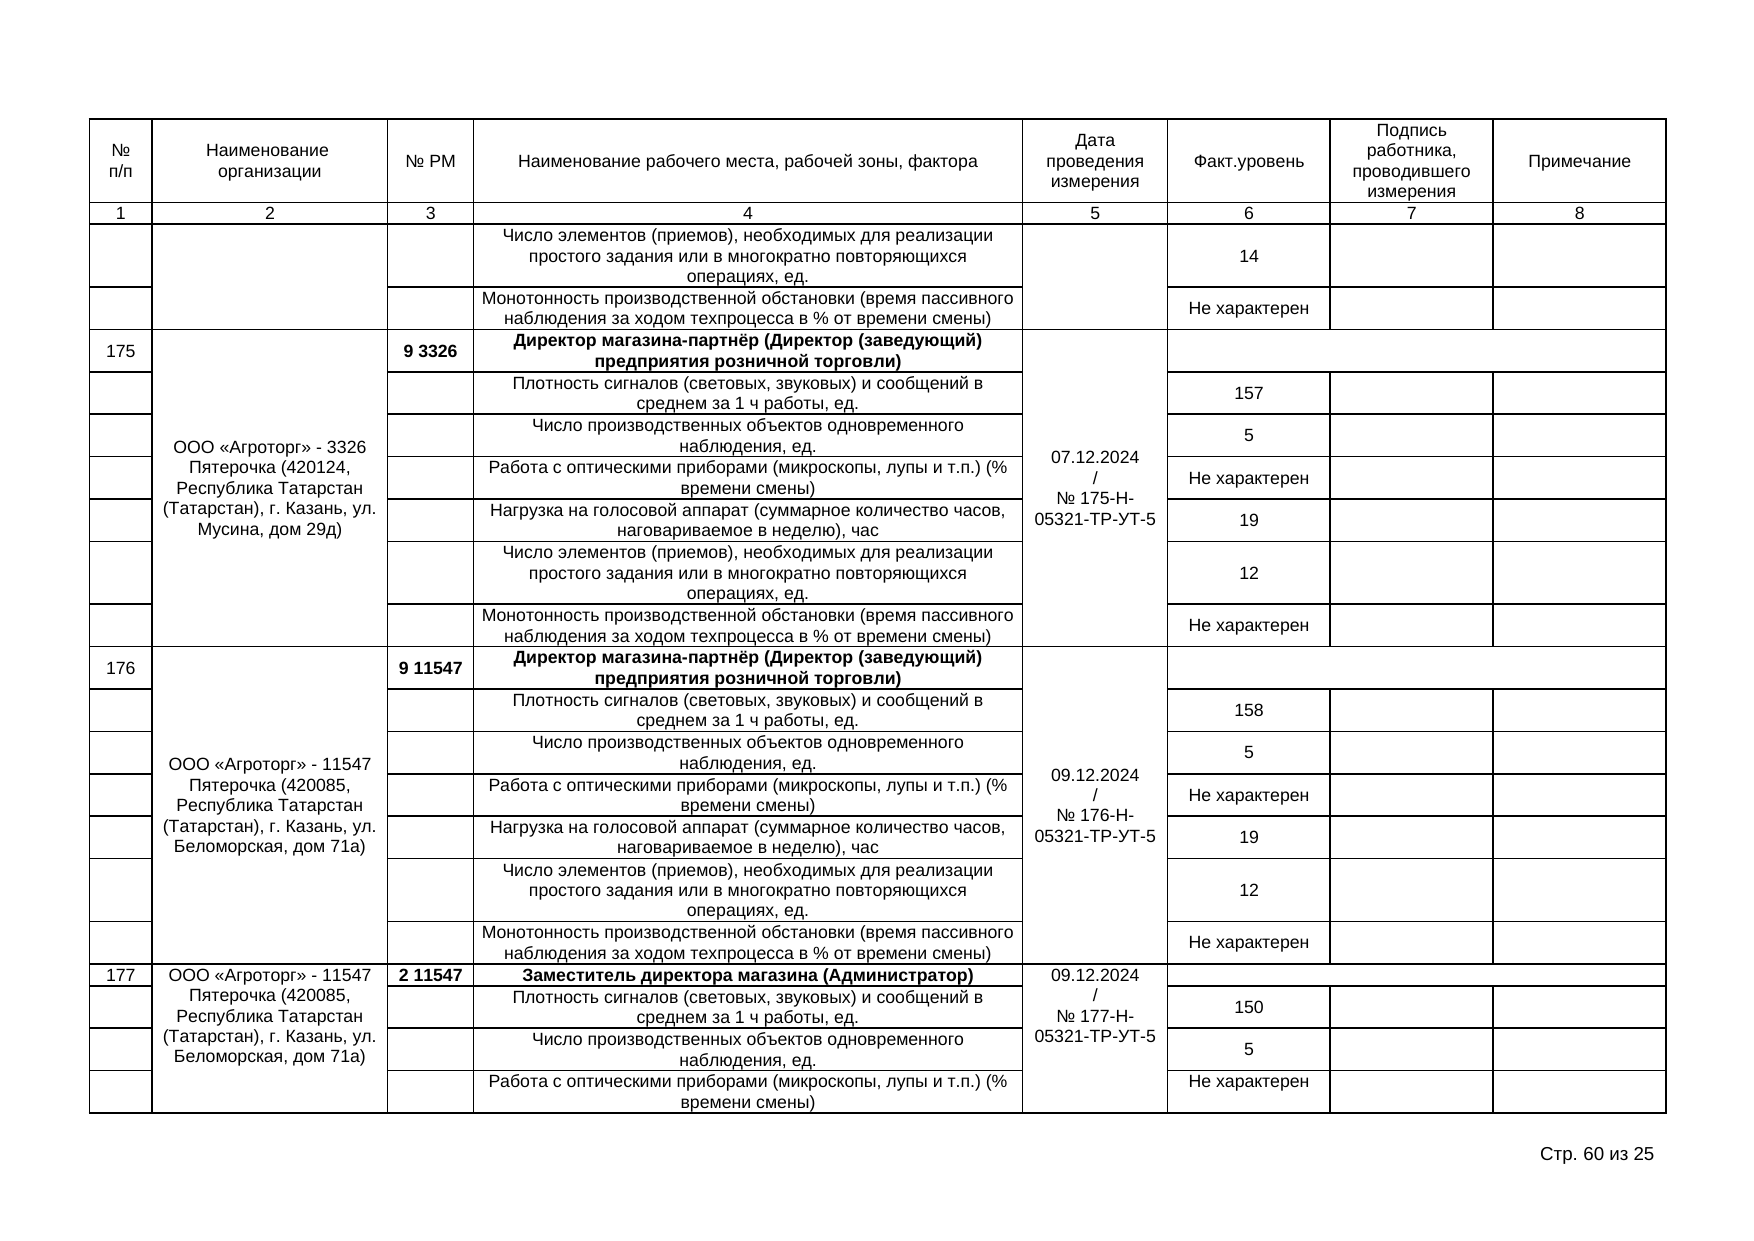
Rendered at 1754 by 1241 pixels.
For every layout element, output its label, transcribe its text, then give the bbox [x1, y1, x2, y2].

table_cell 1 [90, 203, 151, 223]
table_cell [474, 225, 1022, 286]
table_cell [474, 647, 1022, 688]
table_cell 3 [388, 203, 473, 223]
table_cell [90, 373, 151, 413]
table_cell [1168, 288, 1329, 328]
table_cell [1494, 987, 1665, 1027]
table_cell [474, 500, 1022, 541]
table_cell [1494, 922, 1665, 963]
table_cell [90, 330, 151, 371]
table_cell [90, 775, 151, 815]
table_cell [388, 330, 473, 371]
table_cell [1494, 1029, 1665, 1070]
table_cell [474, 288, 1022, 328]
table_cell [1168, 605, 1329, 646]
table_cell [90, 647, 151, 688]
table_cell 6 [1168, 203, 1329, 223]
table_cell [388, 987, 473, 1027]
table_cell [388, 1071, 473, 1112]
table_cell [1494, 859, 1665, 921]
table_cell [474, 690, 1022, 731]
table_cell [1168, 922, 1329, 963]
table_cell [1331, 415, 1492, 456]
table_header Наименование рабочего места, рабочей зоны, фактора [474, 120, 1022, 201]
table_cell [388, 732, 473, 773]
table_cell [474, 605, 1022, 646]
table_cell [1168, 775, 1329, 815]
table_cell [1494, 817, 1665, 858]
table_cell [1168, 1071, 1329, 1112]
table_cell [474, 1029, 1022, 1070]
table_cell 7 [1331, 203, 1492, 223]
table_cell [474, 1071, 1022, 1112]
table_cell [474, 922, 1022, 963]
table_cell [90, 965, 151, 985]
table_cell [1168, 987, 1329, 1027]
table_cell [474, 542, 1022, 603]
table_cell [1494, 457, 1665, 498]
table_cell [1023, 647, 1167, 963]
table_header Подпись работника, проводившего измерения [1331, 120, 1492, 201]
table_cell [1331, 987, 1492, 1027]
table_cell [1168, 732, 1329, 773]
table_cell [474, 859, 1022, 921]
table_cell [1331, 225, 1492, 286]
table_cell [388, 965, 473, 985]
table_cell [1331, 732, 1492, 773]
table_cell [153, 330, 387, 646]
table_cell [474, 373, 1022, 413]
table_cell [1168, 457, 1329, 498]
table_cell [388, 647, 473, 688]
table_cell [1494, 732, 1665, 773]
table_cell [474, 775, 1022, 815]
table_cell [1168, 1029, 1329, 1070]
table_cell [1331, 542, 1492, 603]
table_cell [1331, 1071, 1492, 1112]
table_cell 2 [153, 203, 387, 223]
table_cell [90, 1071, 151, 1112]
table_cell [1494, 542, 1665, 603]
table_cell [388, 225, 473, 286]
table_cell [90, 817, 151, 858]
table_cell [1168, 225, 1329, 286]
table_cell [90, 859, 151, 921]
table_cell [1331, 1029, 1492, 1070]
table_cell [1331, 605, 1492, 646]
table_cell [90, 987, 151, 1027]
table_cell 4 [474, 203, 1022, 223]
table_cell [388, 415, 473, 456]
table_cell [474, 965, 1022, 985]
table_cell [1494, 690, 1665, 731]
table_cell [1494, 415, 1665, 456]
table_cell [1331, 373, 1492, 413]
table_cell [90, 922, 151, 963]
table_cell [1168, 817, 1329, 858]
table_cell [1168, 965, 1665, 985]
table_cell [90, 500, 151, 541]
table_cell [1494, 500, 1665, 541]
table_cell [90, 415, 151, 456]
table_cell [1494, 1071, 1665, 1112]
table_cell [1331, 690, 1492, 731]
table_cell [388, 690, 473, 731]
table_header Примечание [1494, 120, 1665, 201]
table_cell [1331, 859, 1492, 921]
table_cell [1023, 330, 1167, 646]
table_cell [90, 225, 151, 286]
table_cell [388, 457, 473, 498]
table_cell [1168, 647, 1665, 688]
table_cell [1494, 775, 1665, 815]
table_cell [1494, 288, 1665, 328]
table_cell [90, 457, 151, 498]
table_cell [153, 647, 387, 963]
table_header Наименование организации [153, 120, 387, 201]
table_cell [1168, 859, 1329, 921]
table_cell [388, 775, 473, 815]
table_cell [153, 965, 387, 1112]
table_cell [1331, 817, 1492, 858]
table_cell 8 [1494, 203, 1665, 223]
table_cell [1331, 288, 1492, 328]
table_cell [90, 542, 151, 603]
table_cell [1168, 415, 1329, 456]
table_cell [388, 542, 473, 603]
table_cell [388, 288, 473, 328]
table_header Дата проведения измерения [1023, 120, 1167, 201]
table_header № РМ [388, 120, 473, 201]
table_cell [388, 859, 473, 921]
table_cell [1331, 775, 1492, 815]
table_cell 5 [1023, 203, 1167, 223]
table_header № п/п [90, 120, 151, 201]
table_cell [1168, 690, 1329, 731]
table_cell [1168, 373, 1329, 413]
table_header Факт.уровень [1168, 120, 1329, 201]
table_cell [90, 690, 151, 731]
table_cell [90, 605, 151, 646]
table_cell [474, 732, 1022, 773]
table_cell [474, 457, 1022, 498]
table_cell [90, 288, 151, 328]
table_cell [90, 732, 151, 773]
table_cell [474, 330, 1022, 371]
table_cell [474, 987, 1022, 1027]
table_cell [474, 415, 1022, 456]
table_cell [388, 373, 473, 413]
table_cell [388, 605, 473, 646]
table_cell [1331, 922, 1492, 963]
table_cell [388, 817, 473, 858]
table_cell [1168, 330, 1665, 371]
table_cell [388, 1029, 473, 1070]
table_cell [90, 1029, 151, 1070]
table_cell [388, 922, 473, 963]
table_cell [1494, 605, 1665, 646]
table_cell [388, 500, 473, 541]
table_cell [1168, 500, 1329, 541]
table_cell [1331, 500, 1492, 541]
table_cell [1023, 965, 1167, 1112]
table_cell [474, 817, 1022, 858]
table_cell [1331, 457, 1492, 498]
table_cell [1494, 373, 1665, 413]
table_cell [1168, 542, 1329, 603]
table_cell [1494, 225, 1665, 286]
